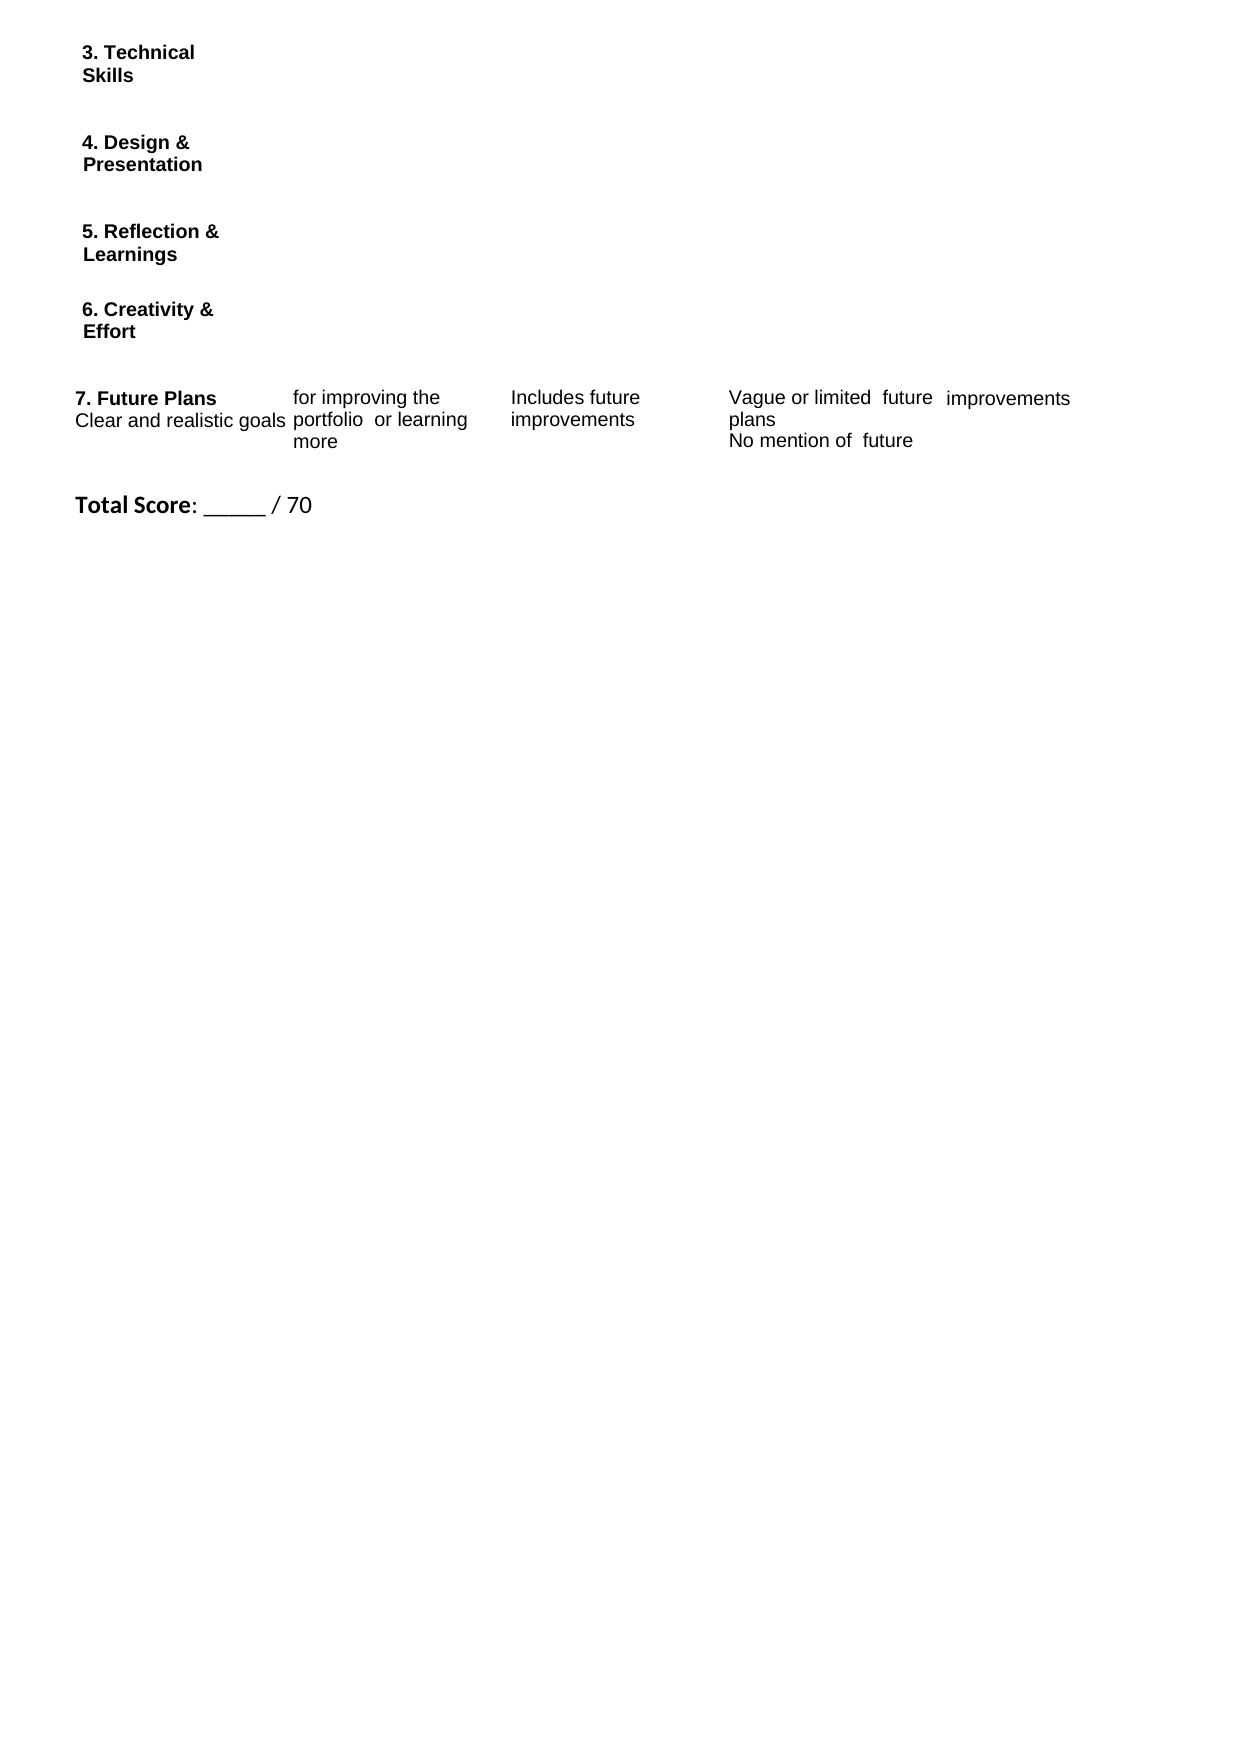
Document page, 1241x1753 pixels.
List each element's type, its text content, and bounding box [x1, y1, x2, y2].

text Clear and realistic goals for improving the portfolio or learning more [75, 387, 511, 452]
text Vague or limited future plans [728, 387, 946, 431]
text 7. Future Plans [75, 387, 293, 409]
text Includes future improvements [511, 387, 728, 431]
text improvements [946, 387, 1164, 409]
text 5. Reflection & [82, 220, 1164, 243]
text 4. Design & [82, 131, 1164, 153]
text Learnings [83, 243, 1164, 266]
text Presentation [83, 153, 1164, 176]
text No mention of future [728, 431, 946, 452]
text 6. Creativity & [82, 297, 1164, 320]
text Effort [83, 320, 1164, 343]
text 3. Technical [82, 41, 1164, 64]
text Skills [82, 64, 1164, 87]
text Total Score: _____ / 70 [75, 489, 1164, 520]
